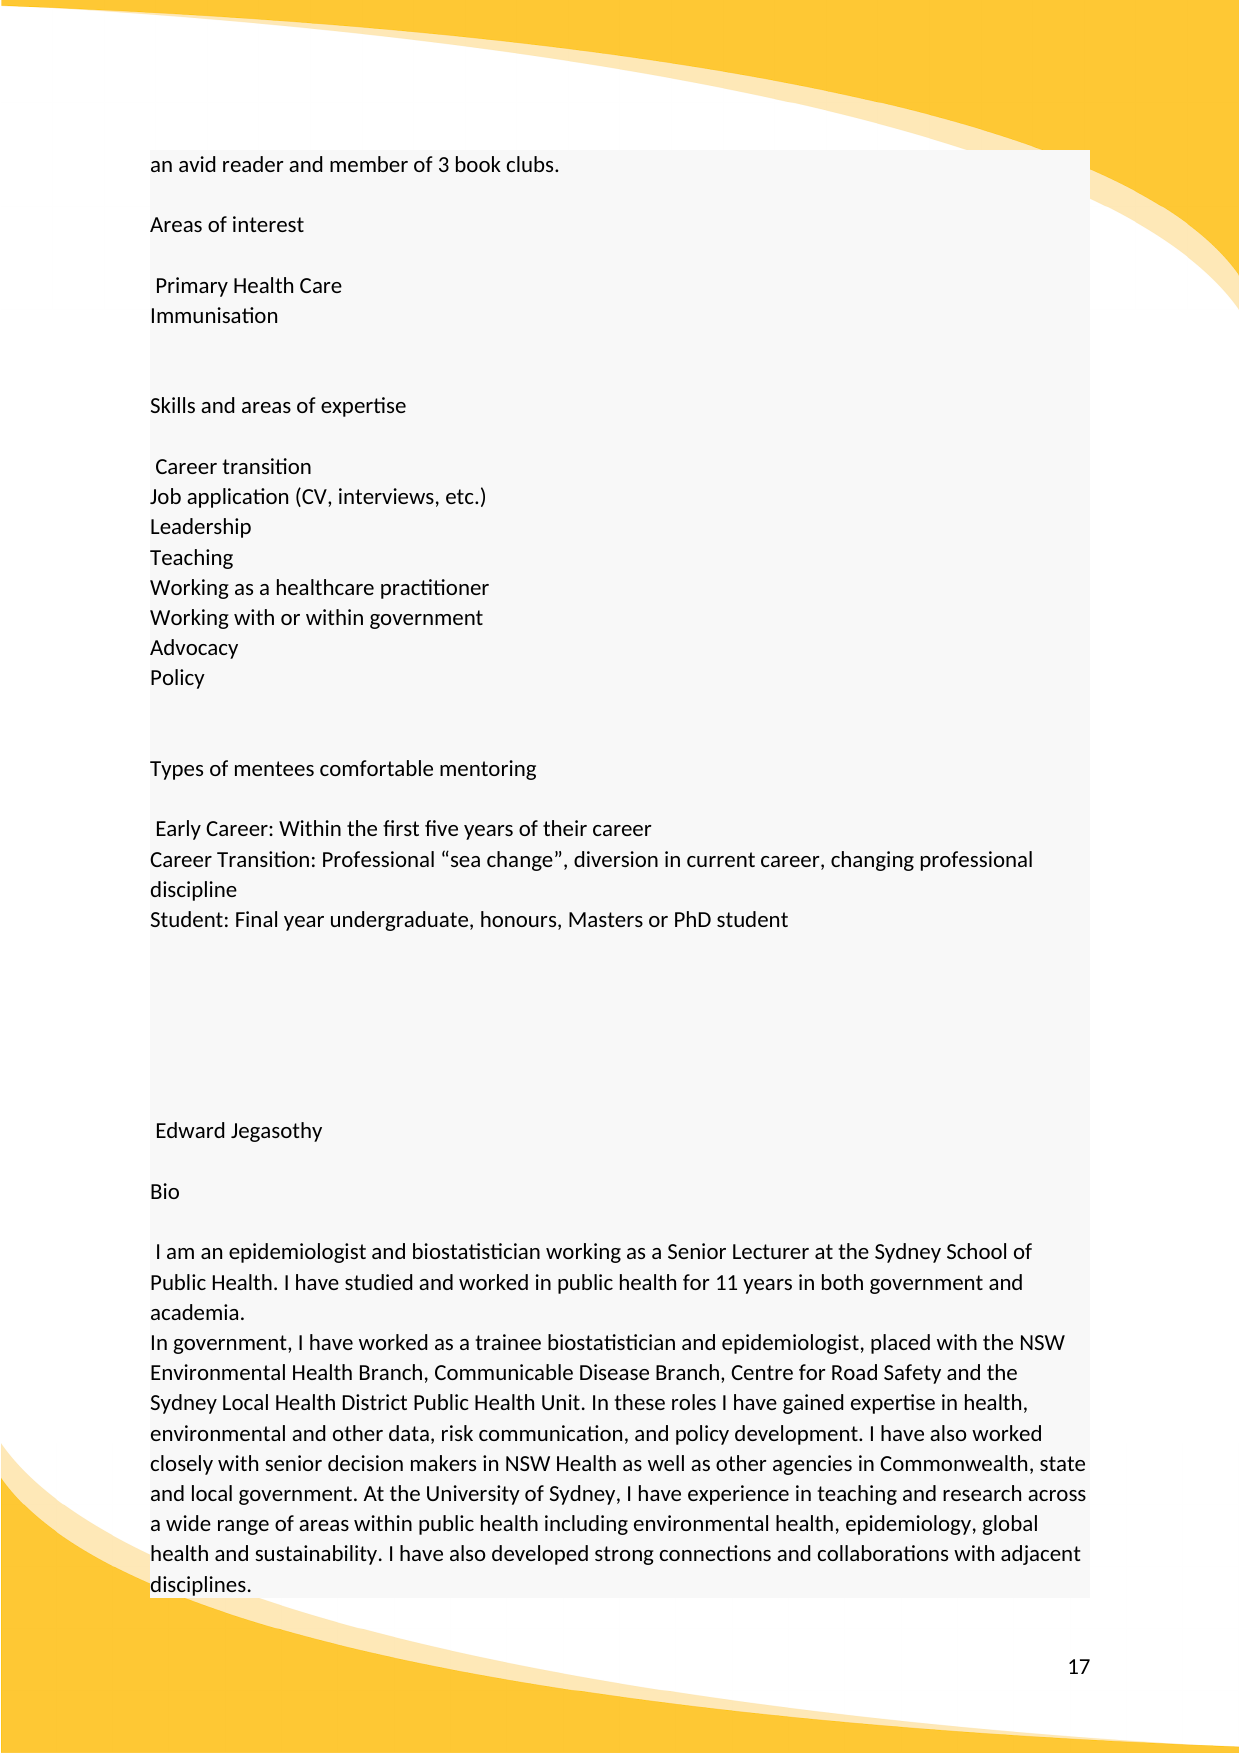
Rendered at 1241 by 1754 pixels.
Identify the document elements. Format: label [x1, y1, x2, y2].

picture [1, 0, 1239, 310]
picture [1, 1443, 1239, 1753]
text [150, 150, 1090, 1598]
